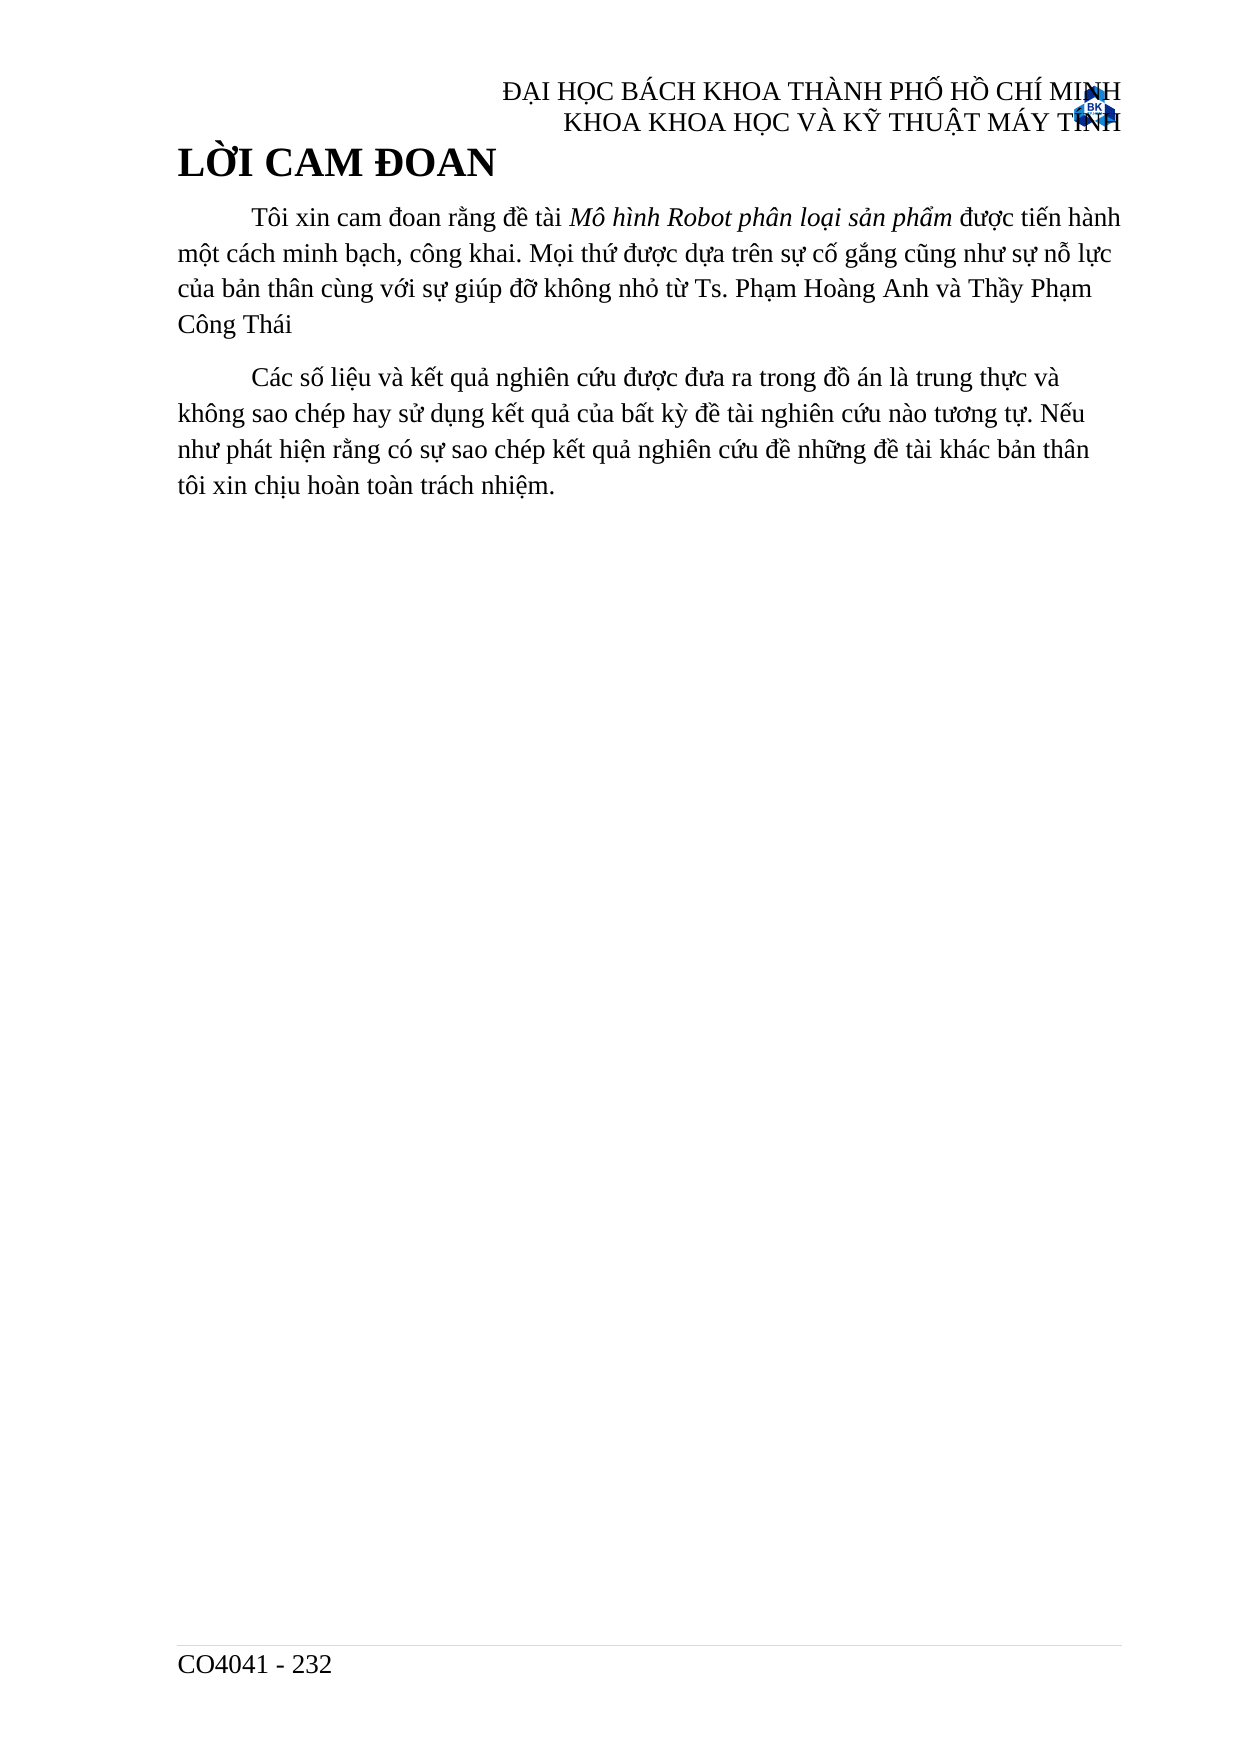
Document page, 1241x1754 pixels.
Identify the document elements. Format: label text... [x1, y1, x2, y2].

picture [1088, 82, 1097, 94]
text Tôi xin cam đoan rằng đề tài Mô hình Robot phân loại sản phẩm được tiến hành một cách minh bạch, công khai. Mọi thứ được dựa trên sự cố gắng cũng như sự nỗ lực của bản thân cùng với sự giúp đỡ không nhỏ từ Ts. Phạm Hoàng Anh và Thầy Phạm Công Thái [177, 201, 1122, 339]
picture [1107, 82, 1115, 90]
picture [1067, 82, 1123, 133]
subtitle LỜI CAM ĐOAN [177, 137, 1122, 185]
text Các số liệu và kết quả nghiên cứu được đưa ra trong đồ án là trung thực và không sao chép hay sử dụng kết quả của bất kỳ đề tài nghiên cứu nào tương tự. Nếu như phát hiện rằng có sự sao chép kết quả nghiên cứu đề những đề tài khác bản thân tôi xin chịu hoàn toàn trách nhiệm. [177, 361, 1122, 500]
